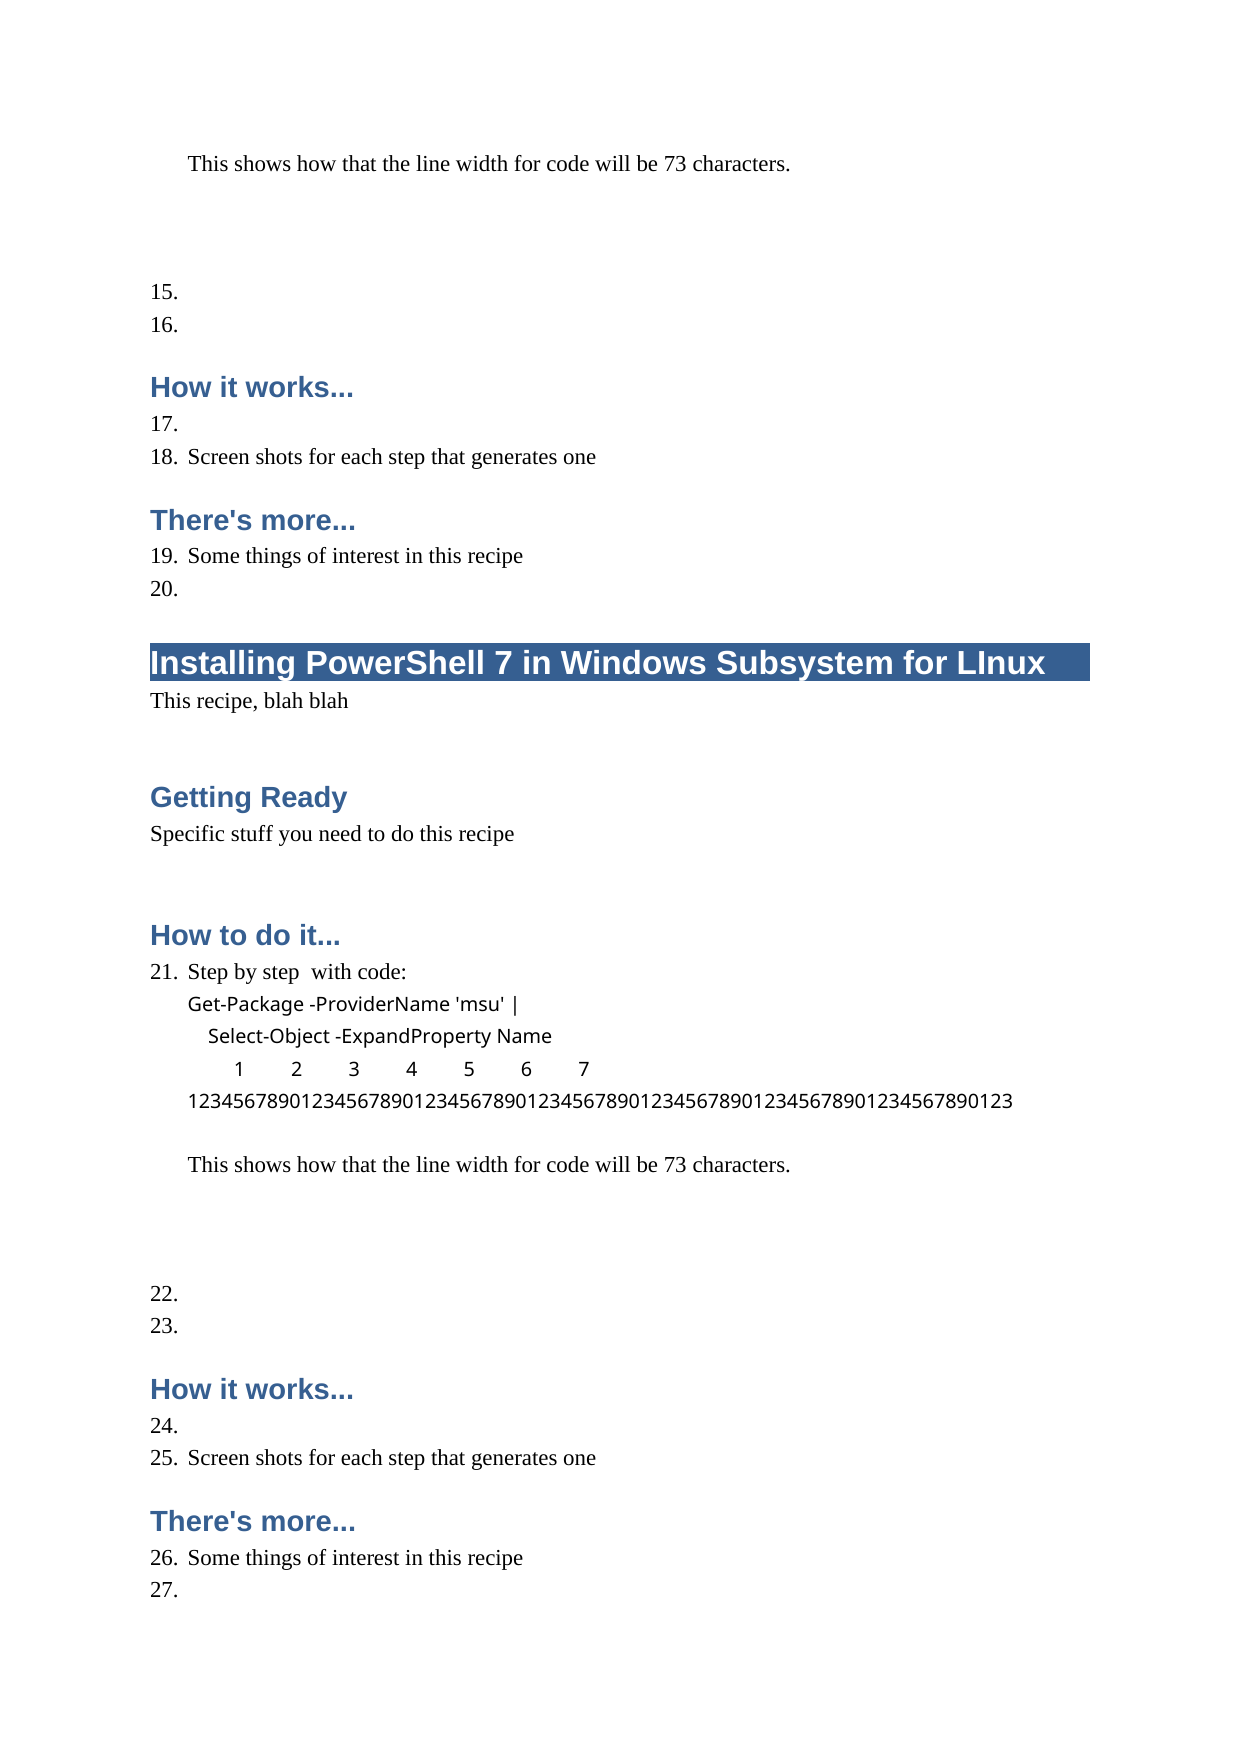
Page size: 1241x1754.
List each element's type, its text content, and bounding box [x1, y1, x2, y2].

text Select-Object -ExpandProperty Name [187, 1023, 1090, 1050]
text 1234567890123456789012345678901234567890123456789012345678901234567890123 [187, 1087, 1090, 1114]
text Screen shots for each step that generates one [150, 1444, 1090, 1471]
subtitle There's more... [150, 1504, 1090, 1538]
list Step by step with code: [150, 958, 1053, 984]
text Some things of interest in this recipe [150, 542, 1090, 569]
text Get-Package -ProviderName 'msu' | [187, 991, 1090, 1018]
text Specific stuff you need to do this recipe [150, 820, 1090, 846]
text This shows how that the line width for code will be 73 characters. [187, 150, 1090, 176]
subtitle There's more... [150, 502, 1090, 536]
subtitle How it works... [150, 1372, 1090, 1406]
text Some things of interest in this recipe [150, 1544, 1090, 1570]
subtitle Getting Ready [150, 780, 1090, 813]
subtitle How to do it... [150, 918, 1090, 952]
text 1 2 3 4 5 6 7 [187, 1055, 1090, 1082]
text Screen shots for each step that generates one [150, 443, 1090, 469]
subtitle How it works... [150, 370, 1090, 404]
text This shows how that the line width for code will be 73 characters. [187, 1152, 1090, 1178]
list This recipe, blah blah [150, 688, 1053, 714]
subtitle Installing PowerShell 7 in Windows Subsystem for LInux [150, 643, 1090, 681]
